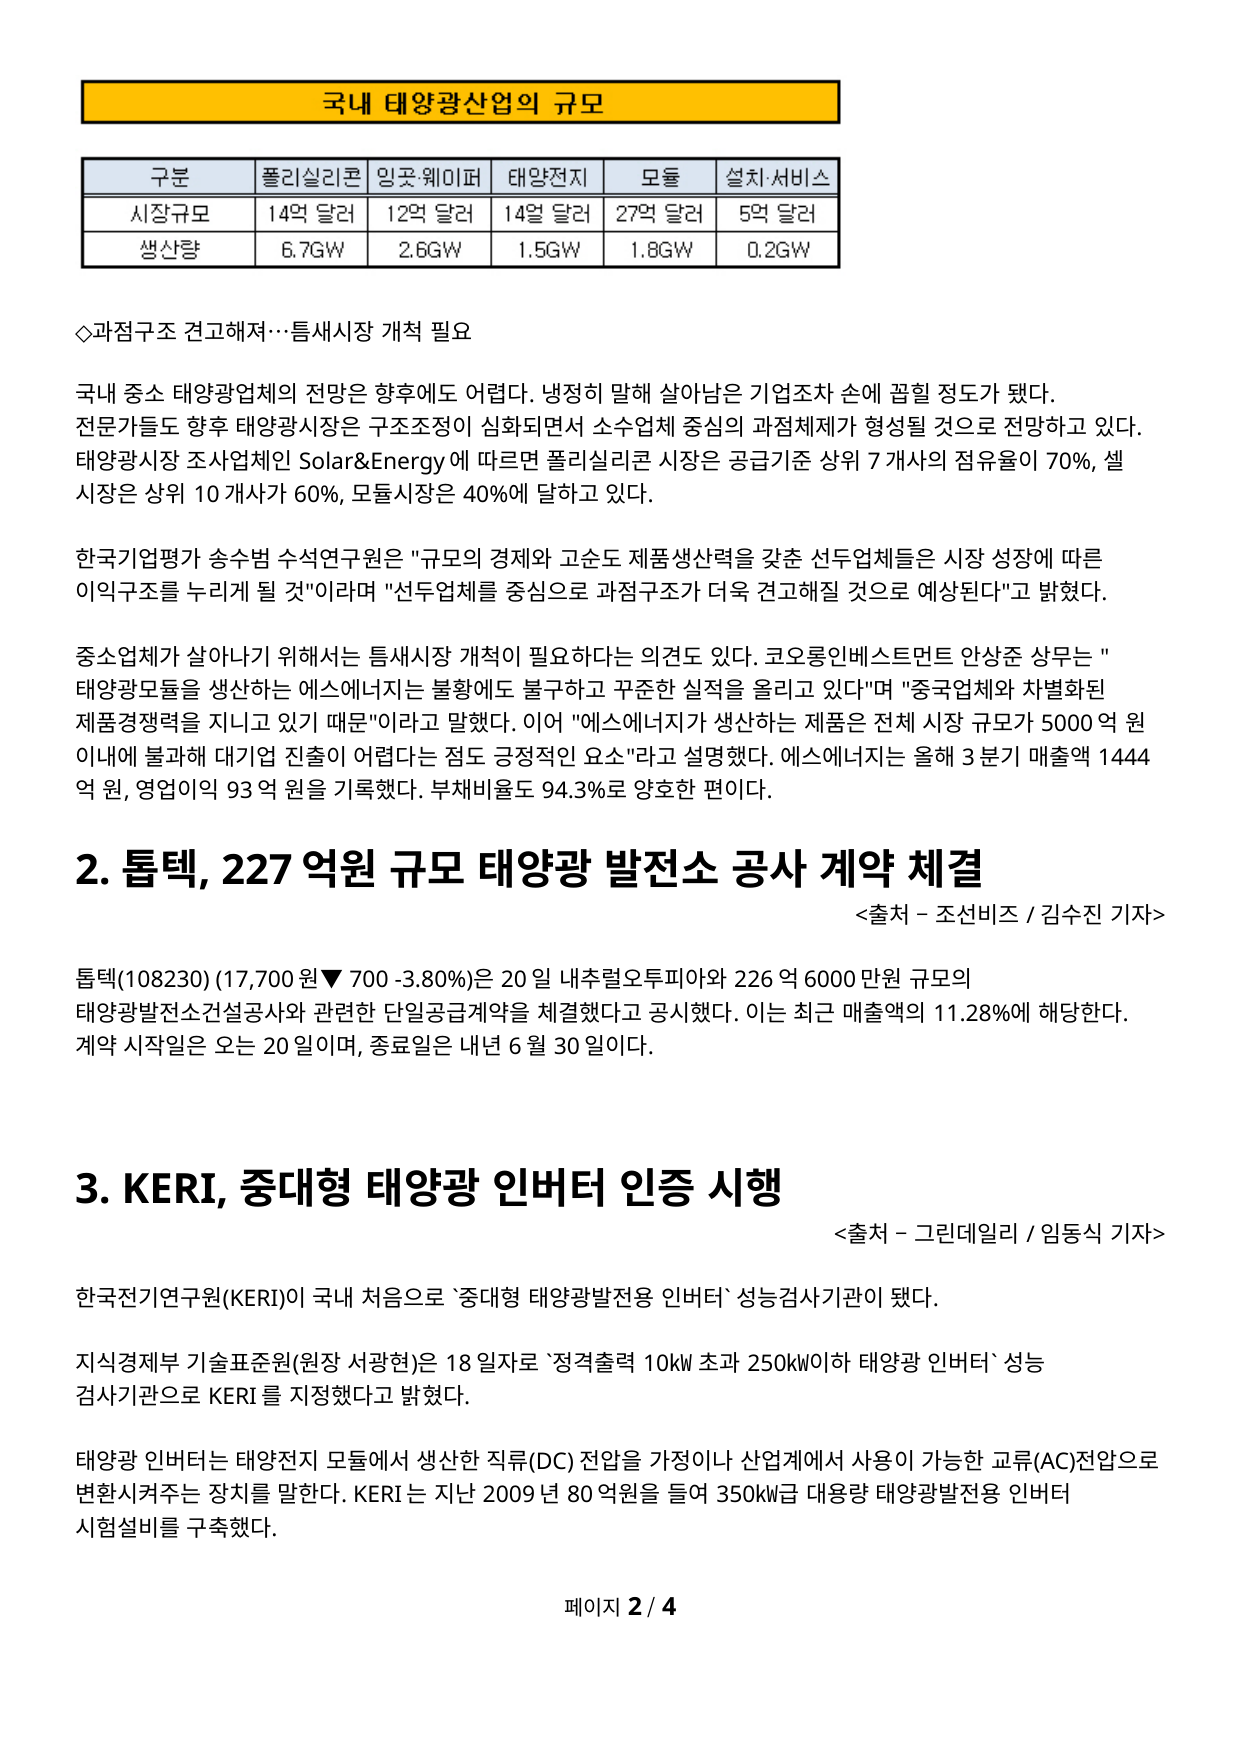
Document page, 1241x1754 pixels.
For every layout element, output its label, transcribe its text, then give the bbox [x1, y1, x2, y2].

text <출처 – 그린데일리 / 임동식 기자> [75, 1216, 1165, 1249]
text 중소업체가 살아나기 위해서는 틈새시장 개척이 필요하다는 의견도 있다. 코오롱인베스트먼트 안상준 상무는 "태양광모듈을 생산하는 에스에너지는 불황에도 불구하고 꾸준한 실적을 올리고 있다"며 "중국업체와 차별화된 제품경쟁력을 지니고 있기 때문"이라고 말했다. 이어 "에스에너지가 생산하는 제품은 전체 시장 규모가 5000억 원 이내에 불과해 대기업 진출이 어렵다는 점도 긍정적인 요소"라고 설명했다. 에스에너지는 올해 3분기 매출액 1444억 원, 영업이익 93억 원을 기록했다. 부채비율도 94.3%로 양호한 편이다. [75, 638, 1165, 805]
text 한국기업평가 송수범 수석연구원은 "규모의 경제와 고순도 제품생산력을 갖춘 선두업체들은 시장 성장에 따른 이익구조를 누리게 될 것"이라며 "선두업체를 중심으로 과점구조가 더욱 견고해질 것으로 예상된다"고 밝혔다. [75, 540, 1165, 607]
picture [75, 75, 847, 283]
text 톱텍(108230) (17,700원▼ 700 -3.80%)은 20일 내추럴오투피아와 226억6000만원 규모의 태양광발전소건설공사와 관련한 단일공급계약을 체결했다고 공시했다. 이는 최근 매출액의 11.28%에 해당한다. 계약 시작일은 오는 20일이며, 종료일은 내년 6월 30일이다. [75, 961, 1165, 1061]
text 태양광 인버터는 태양전지 모듈에서 생산한 직류(DC) 전압을 가정이나 산업계에서 사용이 가능한 교류(AC)전압으로 변환시켜주는 장치를 말한다. KERI는 지난 2009년 80억원을 들여 350㎾급 대용량 태양광발전용 인버터 시험설비를 구축했다. [75, 1443, 1165, 1543]
text <출처 – 조선비즈 / 김수진 기자> [75, 897, 1165, 930]
text 2. 톱텍, 227억원 규모 태양광 발전소 공사 계약 체결 [75, 836, 1165, 897]
text 3. KERI, 중대형 태양광 인버터 인증 시행 [75, 1155, 1165, 1216]
text ◇과점구조 견고해져…틈새시장 개척 필요 [75, 314, 1165, 347]
text 한국전기연구원(KERI)이 국내 처음으로 `중대형 태양광발전용 인버터` 성능검사기관이 됐다. [75, 1280, 1165, 1313]
text 국내 중소 태양광업체의 전망은 향후에도 어렵다. 냉정히 말해 살아남은 기업조차 손에 꼽힐 정도가 됐다. 전문가들도 향후 태양광시장은 구조조정이 심화되면서 소수업체 중심의 과점체제가 형성될 것으로 전망하고 있다. 태양광시장 조사업체인 Solar&Energy에 따르면 폴리실리콘 시장은 공급기준 상위 7개사의 점유율이 70%, 셀 시장은 상위 10개사가 60%, 모듈시장은 40%에 달하고 있다. [75, 376, 1165, 509]
text 지식경제부 기술표준원(원장 서광현)은 18일자로 `정격출력 10㎾ 초과 250㎾이하 태양광 인버터` 성능 검사기관으로 KERI를 지정했다고 밝혔다. [75, 1345, 1165, 1411]
